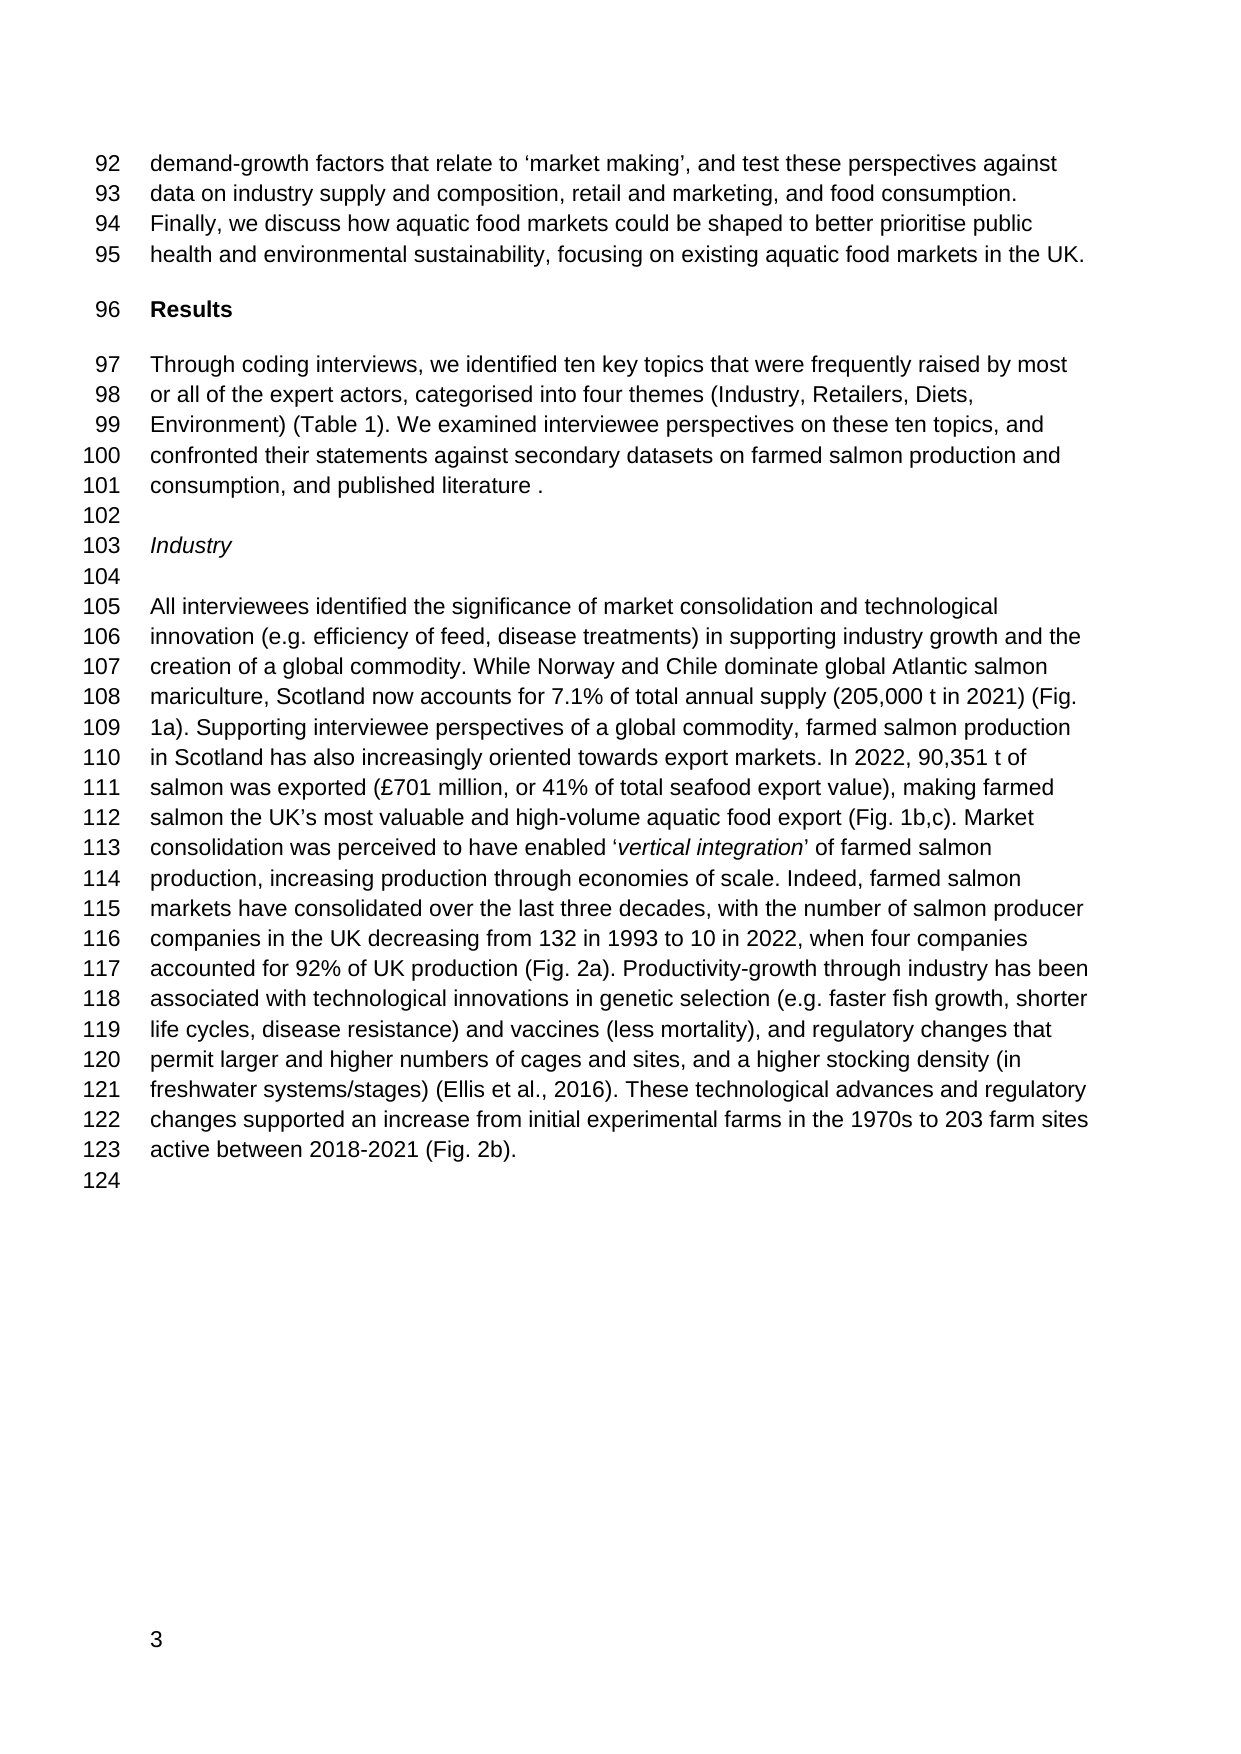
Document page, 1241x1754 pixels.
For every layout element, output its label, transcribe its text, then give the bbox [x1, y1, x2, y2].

text All interviewees identified the significance of market consolidation and technological innovation (e.g. efficiency of feed, disease treatments) in supporting industry growth and the creation of a global commodity. While Norway and Chile dominate global Atlantic salmon mariculture, Scotland now accounts for 7.1% of total annual supply (205,000 t in 2021) (Fig. 1a). Supporting interviewee perspectives of a global commodity, farmed salmon production in Scotland has also increasingly oriented towards export markets. In 2022, 90,351 t of salmon was exported (£701 million, or 41% of total seafood export value), making farmed salmon the UK’s most valuable and high-volume aquatic food export (Fig. 1b,c). Market consolidation was perceived to have enabled ‘vertical integration’ of farmed salmon production, increasing production through economies of scale. Indeed, farmed salmon markets have consolidated over the last three decades, with the number of salmon producer companies in the UK decreasing from 132 in 1993 to 10 in 2022, when four companies accounted for 92% of UK production (Fig. 2a). Productivity-growth through industry has been associated with technological innovations in genetic selection (e.g. faster fish growth, shorter life cycles, disease resistance) and vaccines (less mortality), and regulatory changes that permit larger and higher numbers of cages and sites, and a higher stocking density (in freshwater systems/stages) (Ellis et al., 2016). These technological advances and regulatory changes supported an increase from initial experimental farms in the 1970s to 203 farm sites active between 2018-2021 (Fig. 2b). [150, 593, 1090, 1163]
text Results [150, 296, 1090, 322]
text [150, 150, 1090, 267]
text Through coding interviews, we identified ten key topics that were frequently raised by most or all of the expert actors, categorised into four themes (Industry, Retailers, Diets, Environment) (Table 1). We examined interviewee perspectives on these ten topics, and confronted their statements against secondary datasets on farmed salmon production and consumption, and published literature . [150, 351, 1090, 498]
text Industry [150, 532, 1090, 559]
